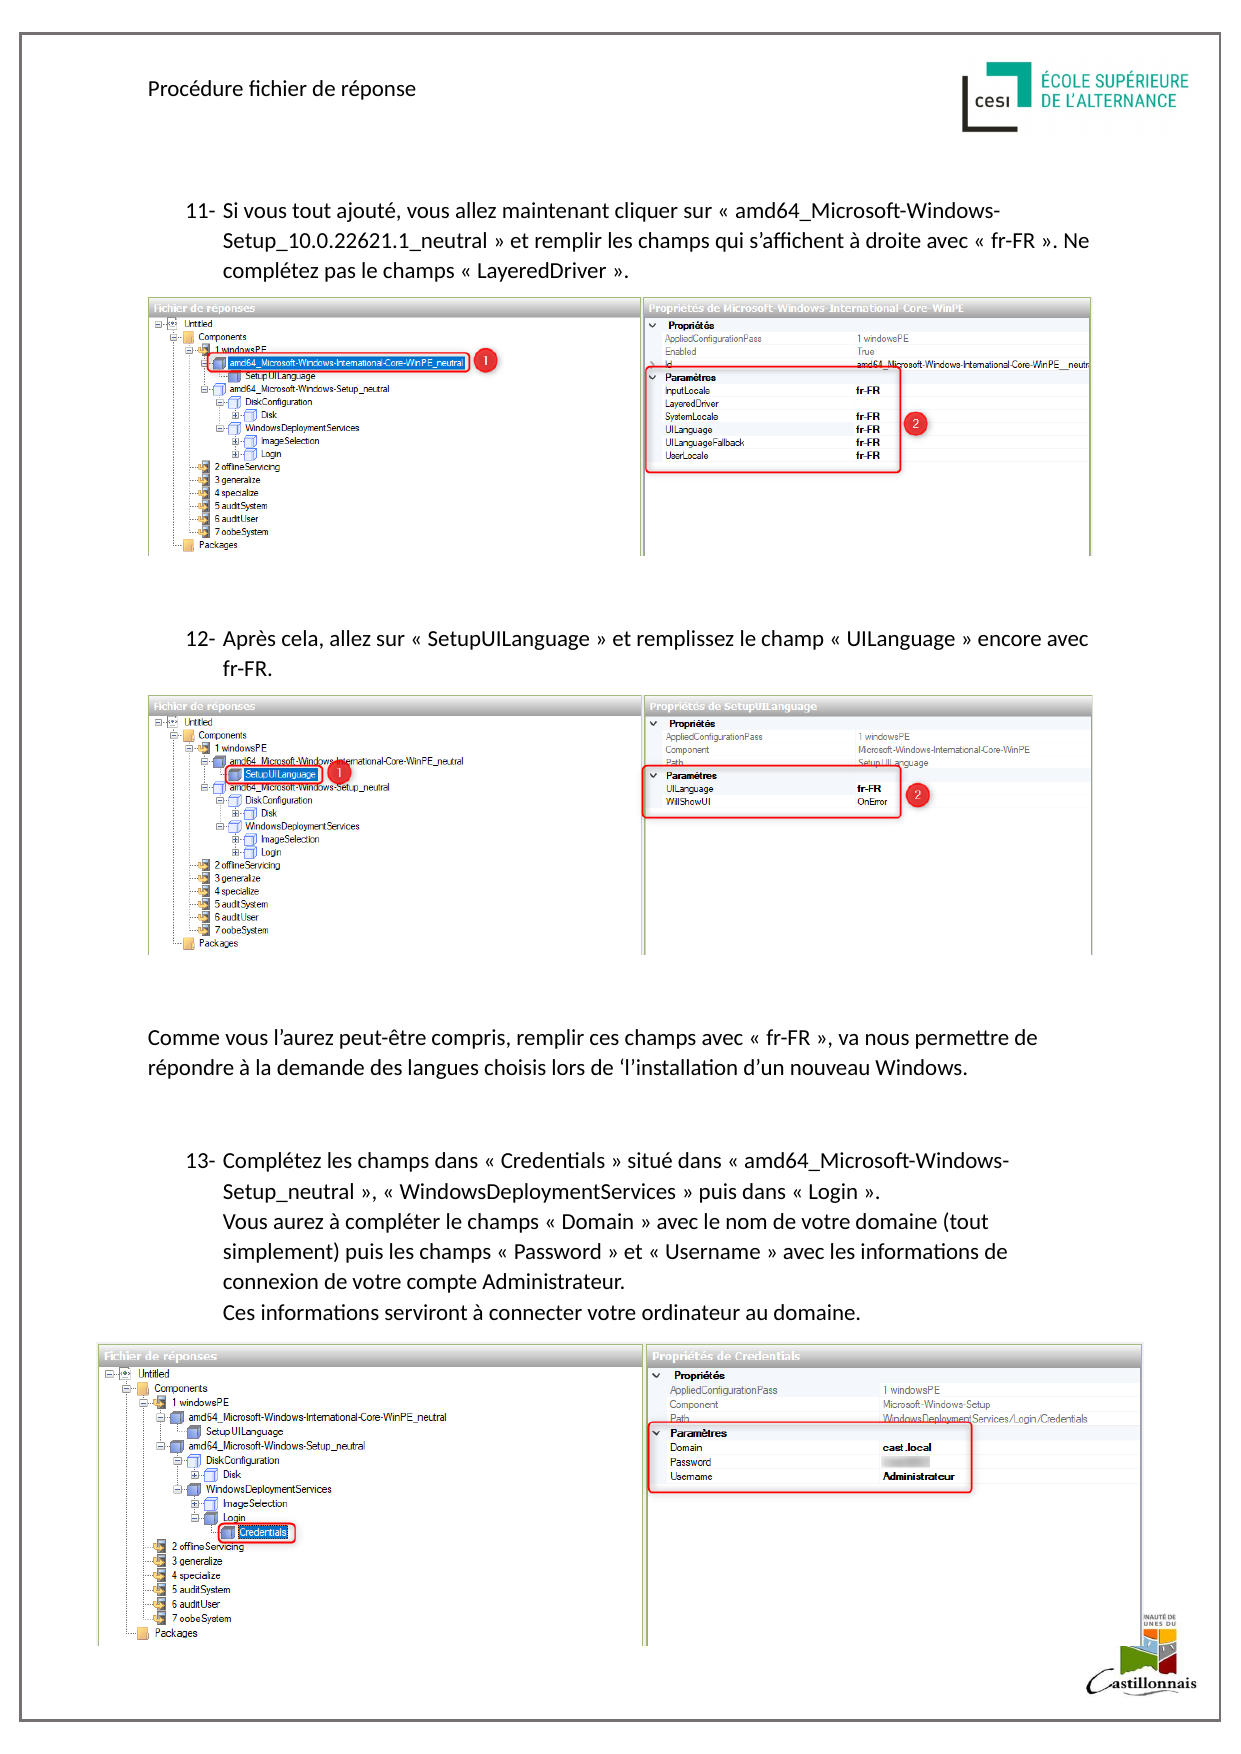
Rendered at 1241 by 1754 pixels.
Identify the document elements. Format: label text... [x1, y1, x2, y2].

text Comme vous l’aurez peut-être compris, remplir ces champs avec « fr-FR », va nous permettre de répondre à la demande des langues choisis lors de ‘l’installation d’un nouveau Windows. [148, 1023, 1093, 1081]
picture [147, 695, 1093, 955]
picture [951, 56, 1199, 138]
list Ces informations serviront à connecter votre ordinateur au domaine. [223, 1298, 1093, 1326]
picture [147, 297, 1093, 556]
list Si vous tout ajouté, vous allez maintenant cliquer sur « amd64_Microsoft-Windows-Setup_10.0.22621.1_neutral » et remplir les champs qui s’affichent à droite avec « fr-FR ». Ne complétez pas le champs « LayeredDriver ». [185, 196, 1093, 284]
list Après cela, allez sur « SetupUILanguage » et remplissez le champ « UILanguage » encore avec fr-FR. [185, 624, 1093, 682]
picture [96, 1342, 1200, 1704]
list Complétez les champs dans « Credentials » situé dans « amd64_Microsoft-Windows-Setup_neutral », « WindowsDeploymentServices » puis dans « Login ». [185, 1147, 1093, 1205]
list Vous aurez à compléter le champs « Domain » avec le nom de votre domaine (tout simplement) puis les champs « Password » et « Username » avec les informations de connexion de votre compte Administrateur. [223, 1207, 1093, 1296]
